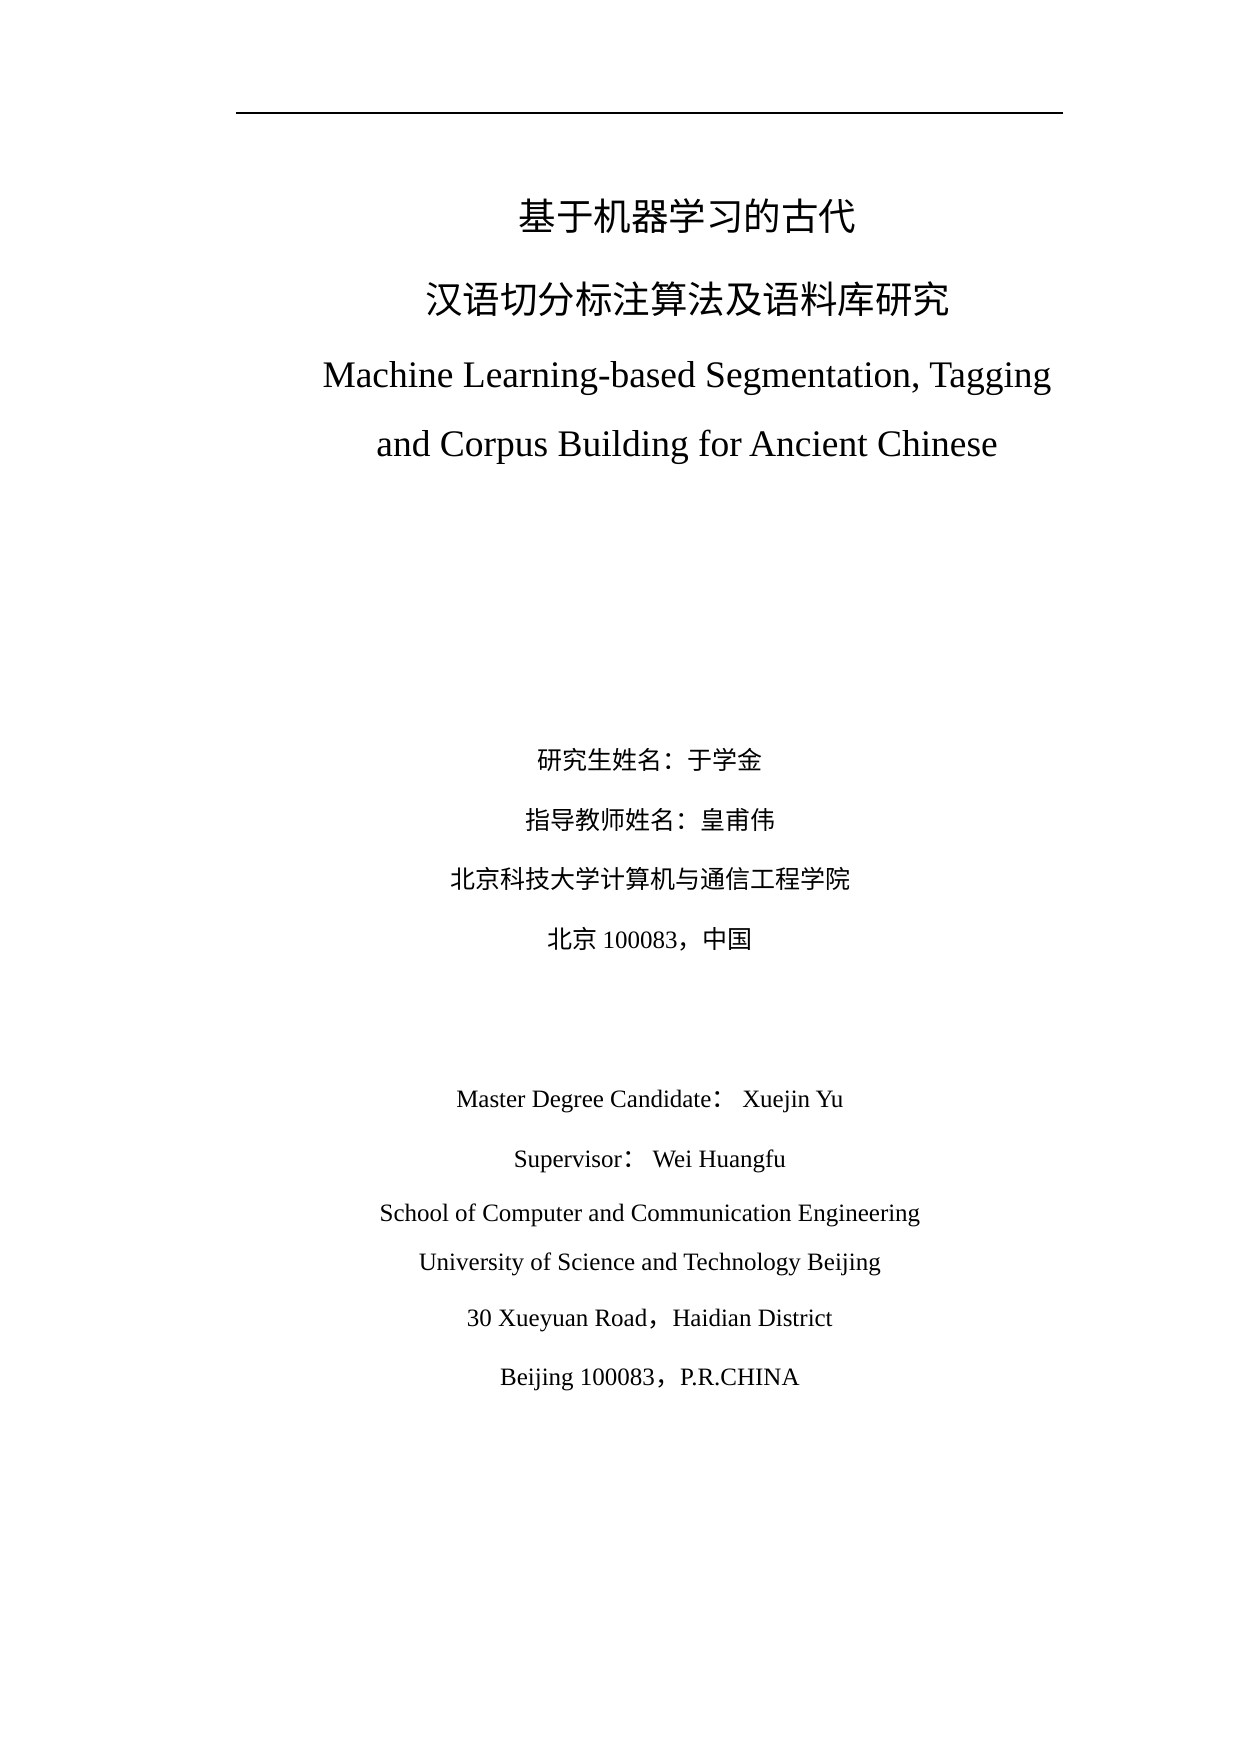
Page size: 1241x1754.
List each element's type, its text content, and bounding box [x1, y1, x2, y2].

text 30 Xueyuan Road，Haidian District [236, 1297, 1063, 1333]
text 基于机器学习的古代 [236, 187, 1063, 241]
text and Corpus Building for Ancient Chinese [236, 421, 1063, 464]
text 指导教师姓名：皇甫伟 [236, 800, 1063, 836]
text 北京科技大学计算机与通信工程学院 [236, 860, 1063, 896]
text Master Degree Candidate： Xuejin Yu [236, 1078, 1063, 1115]
text 汉语切分标注算法及语料库研究 [236, 270, 1063, 324]
text School of Computer and Communication Engineering [236, 1198, 1063, 1226]
text Supervisor： Wei Huangfu [236, 1138, 1063, 1174]
text 研究生姓名：于学金 [236, 741, 1063, 777]
text 北京100083，中国 [236, 919, 1063, 956]
text Beijing 100083，P.R.CHINA [236, 1357, 1063, 1393]
text University of Science and Technology Beijing [236, 1247, 1063, 1276]
text Machine Learning-based Segmentation, Tagging [236, 353, 1063, 396]
